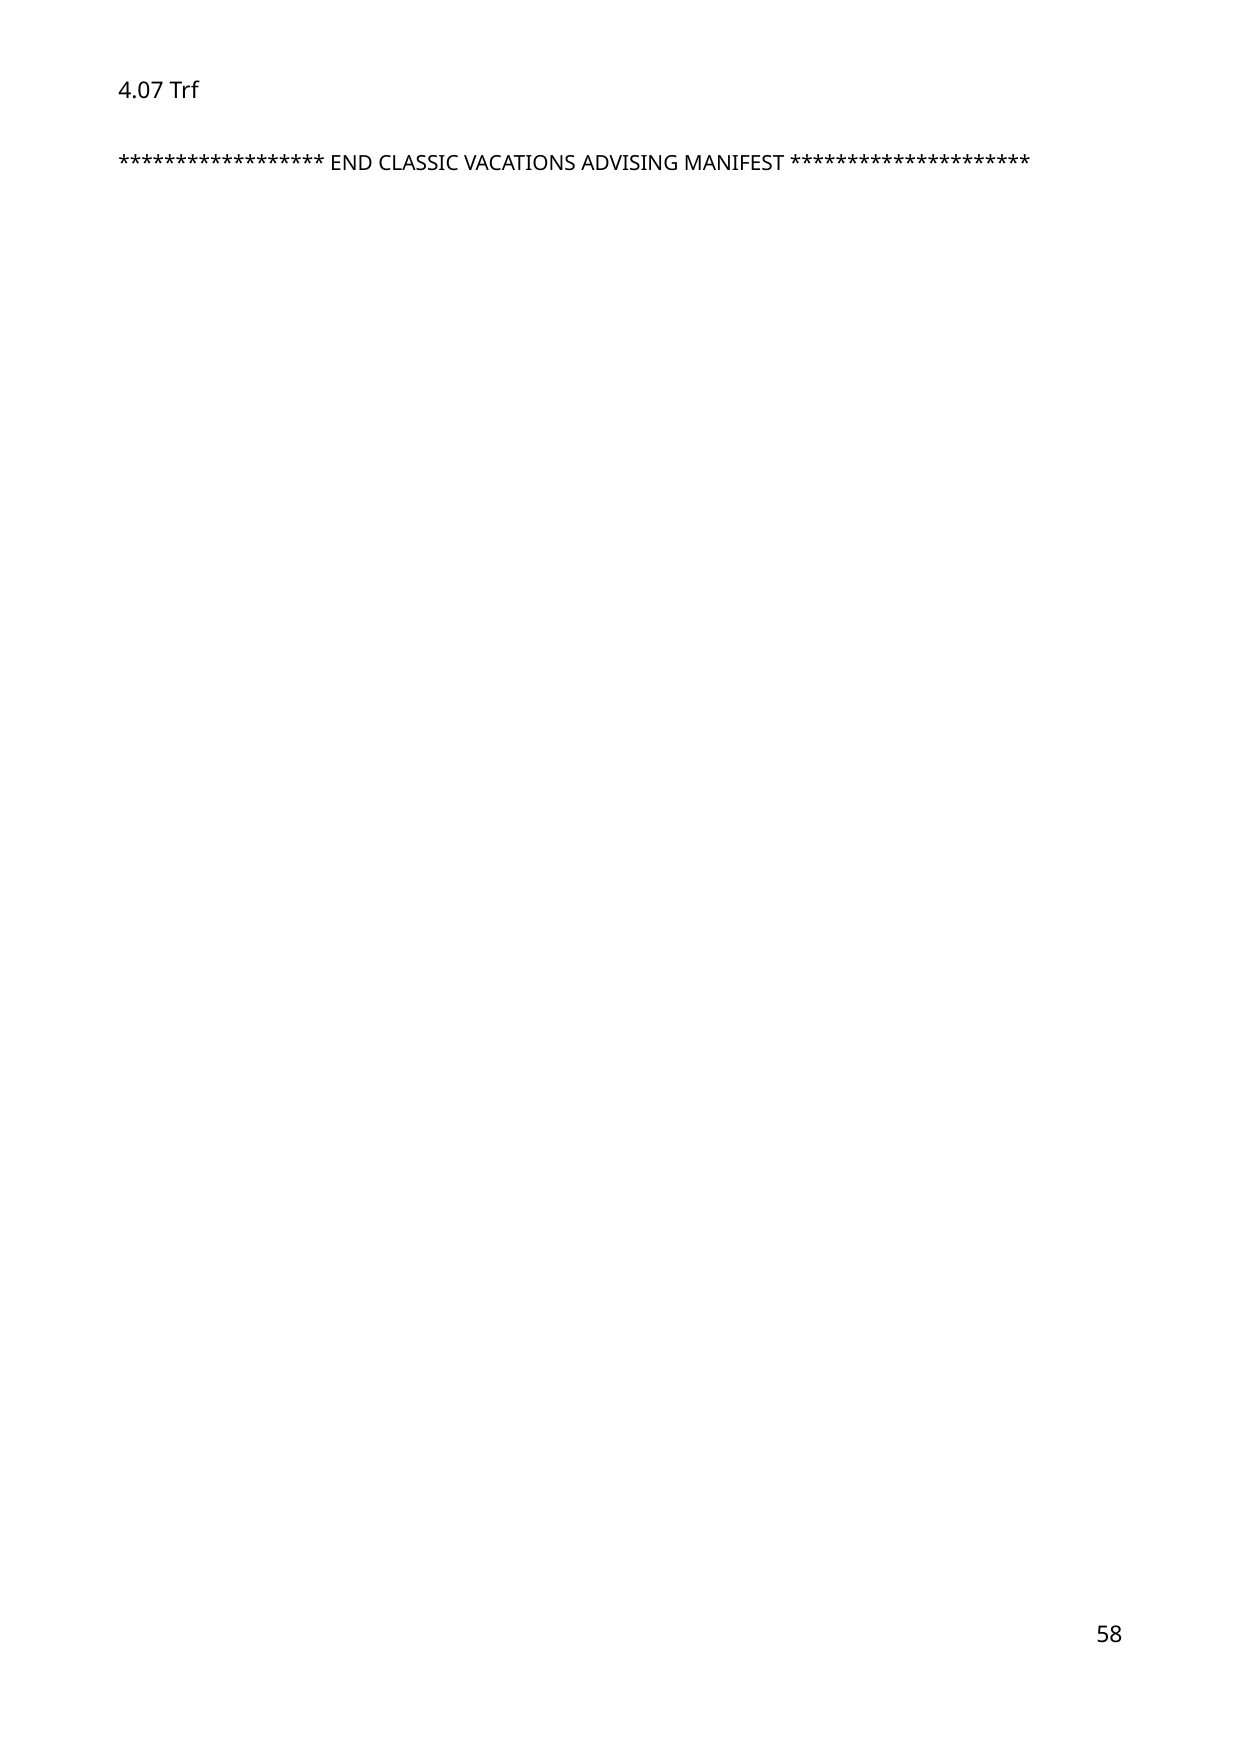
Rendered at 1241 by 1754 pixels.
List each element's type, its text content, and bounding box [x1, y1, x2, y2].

text ****************** END CLASSIC VACATIONS ADVISING MANIFEST ********************* [118, 148, 1122, 176]
